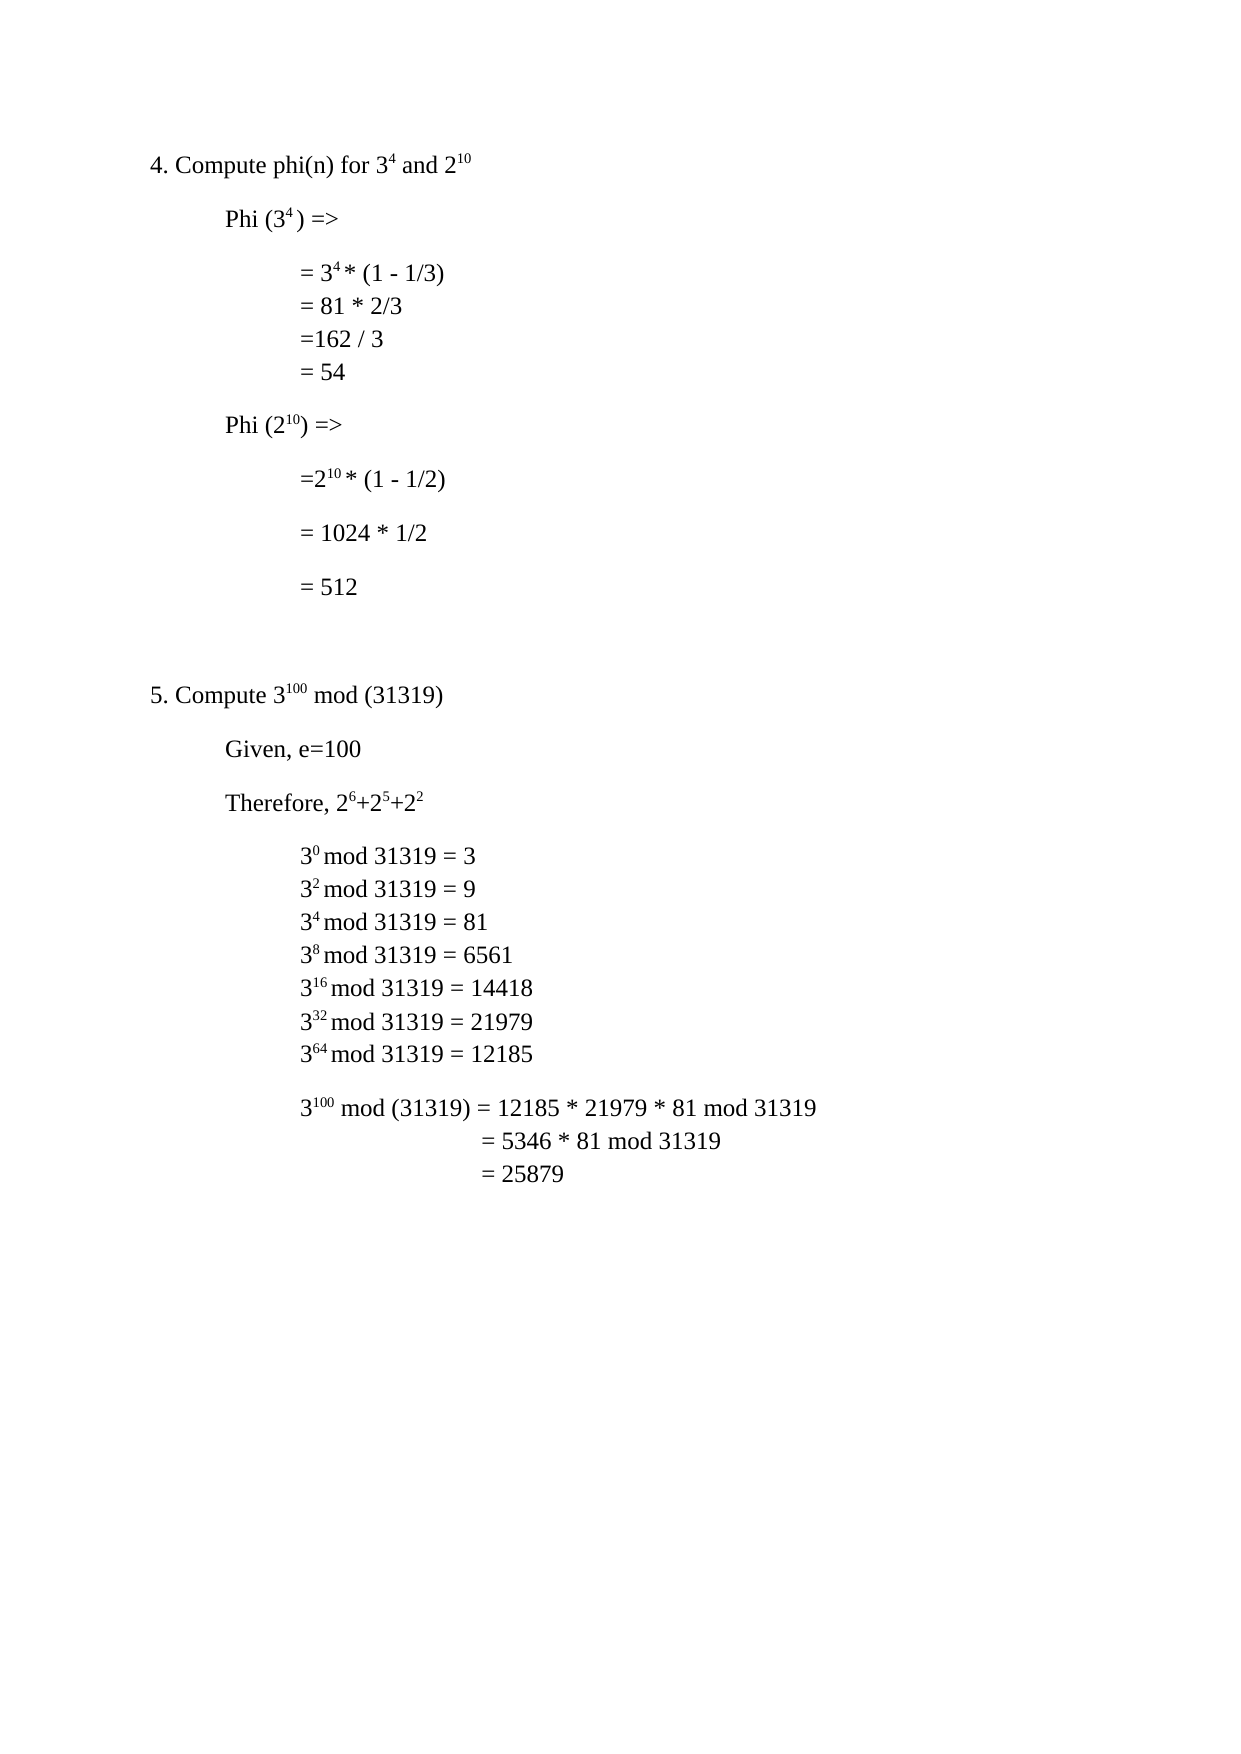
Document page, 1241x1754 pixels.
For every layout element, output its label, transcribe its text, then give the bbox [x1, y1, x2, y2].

text = 1024 * 1/2 [300, 518, 1090, 547]
text = 512 [300, 572, 1090, 601]
text 4. Compute phi(n) for 34 and 210 [150, 150, 1090, 179]
text 30 mod 31319 = 3 32 mod 31319 = 9 34 mod 31319 = 81 38 mod 31319 = 6561 316 mod 31319 = 14418 332 mod 31319 = 21979 364 mod 31319 = 12185 [300, 841, 1090, 1068]
text =210 * (1 - 1/2) [300, 464, 1090, 493]
text = 34 * (1 - 1/3) = 81 * 2/3 =162 / 3 = 54 [300, 258, 1090, 386]
text Therefore, 26+25+22 [225, 788, 1090, 816]
text Phi (34 ) => [225, 204, 1090, 233]
text 3100 mod (31319) = 12185 * 21979 * 81 mod 31319 = 5346 * 81 mod 31319 = 25879 [300, 1093, 1090, 1188]
text 5. Compute 3100 mod (31319) [150, 680, 1090, 709]
text Phi (210) => [225, 411, 1090, 439]
text Given, e=100 [225, 734, 1090, 762]
